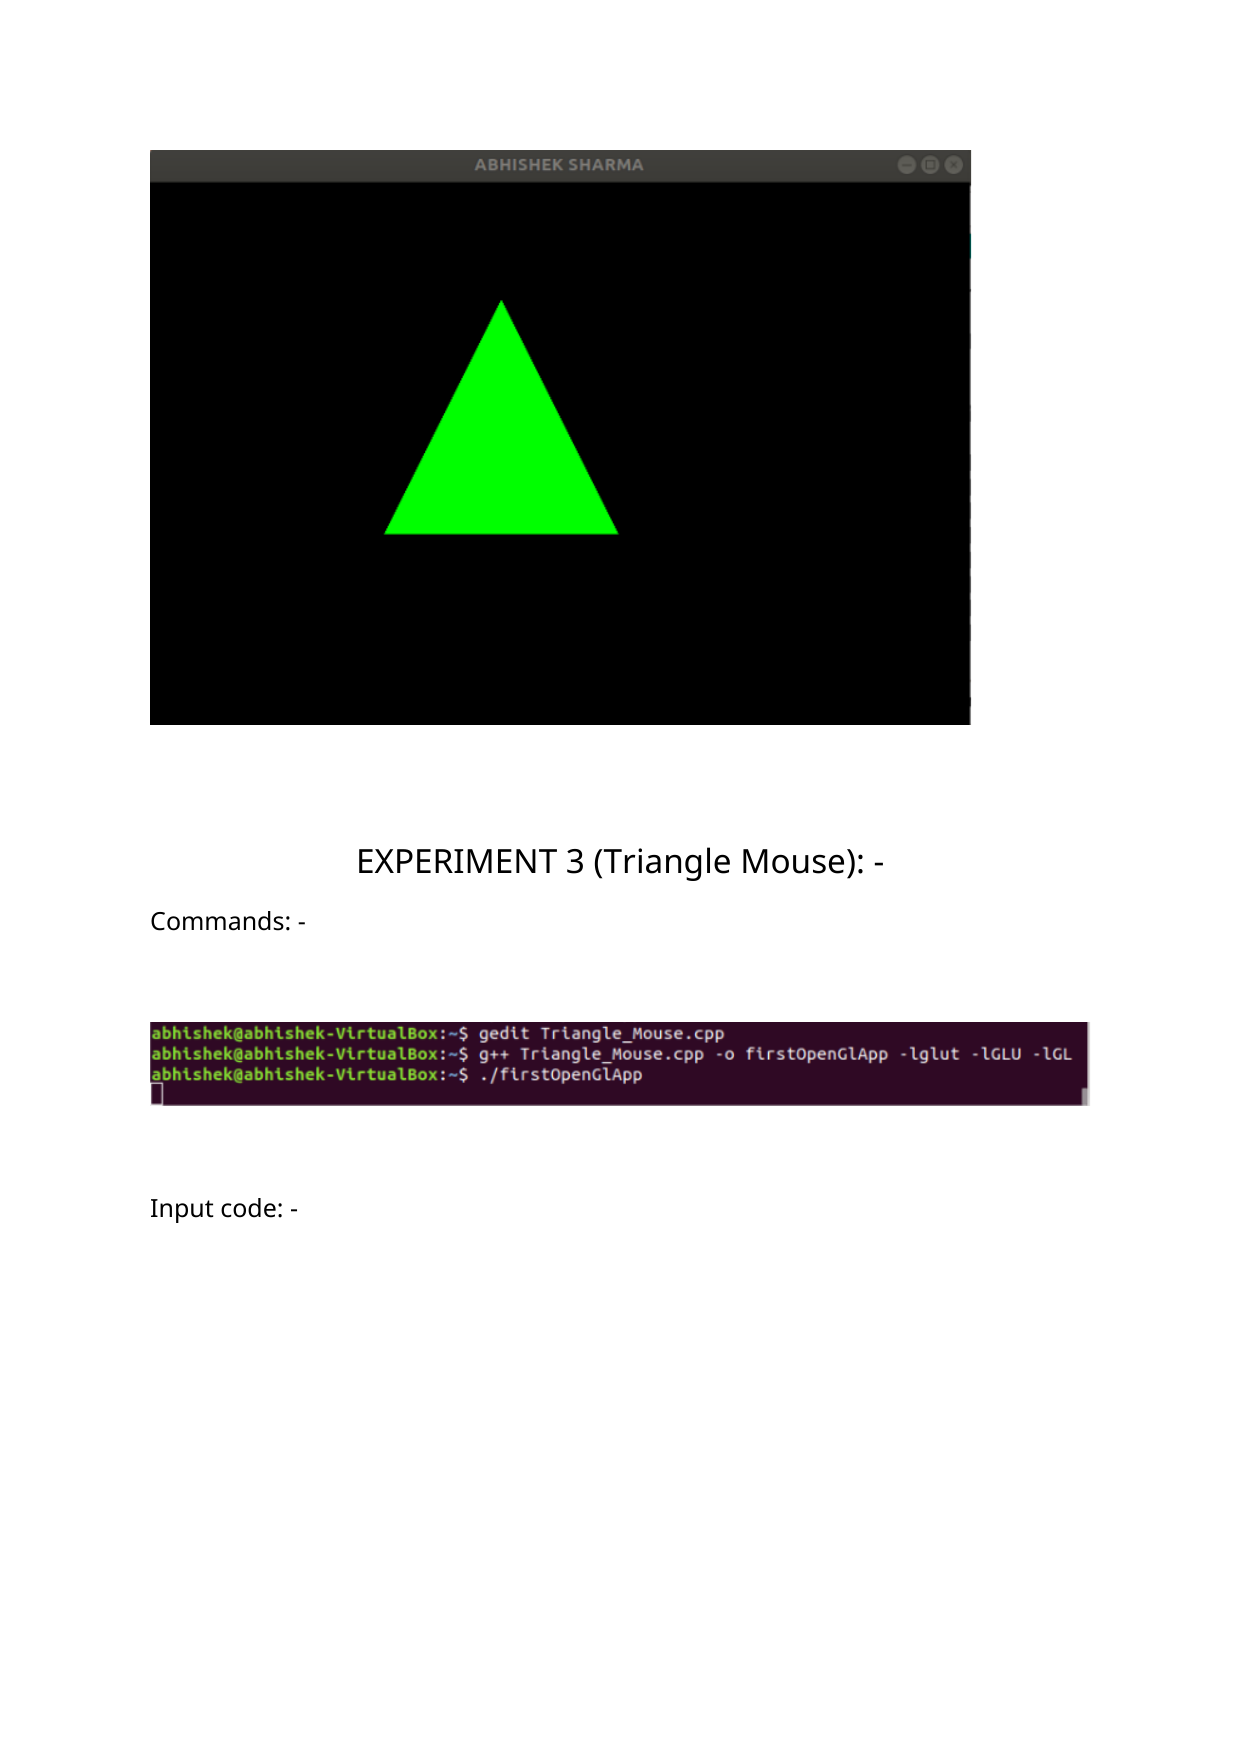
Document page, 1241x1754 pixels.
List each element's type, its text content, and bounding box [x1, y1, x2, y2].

picture [150, 150, 972, 725]
text Commands: - [150, 903, 1090, 937]
text EXPERIMENT 3 (Triangle Mouse): - [150, 838, 1090, 883]
text Input code: - [150, 1191, 1090, 1224]
picture [150, 1022, 1091, 1106]
